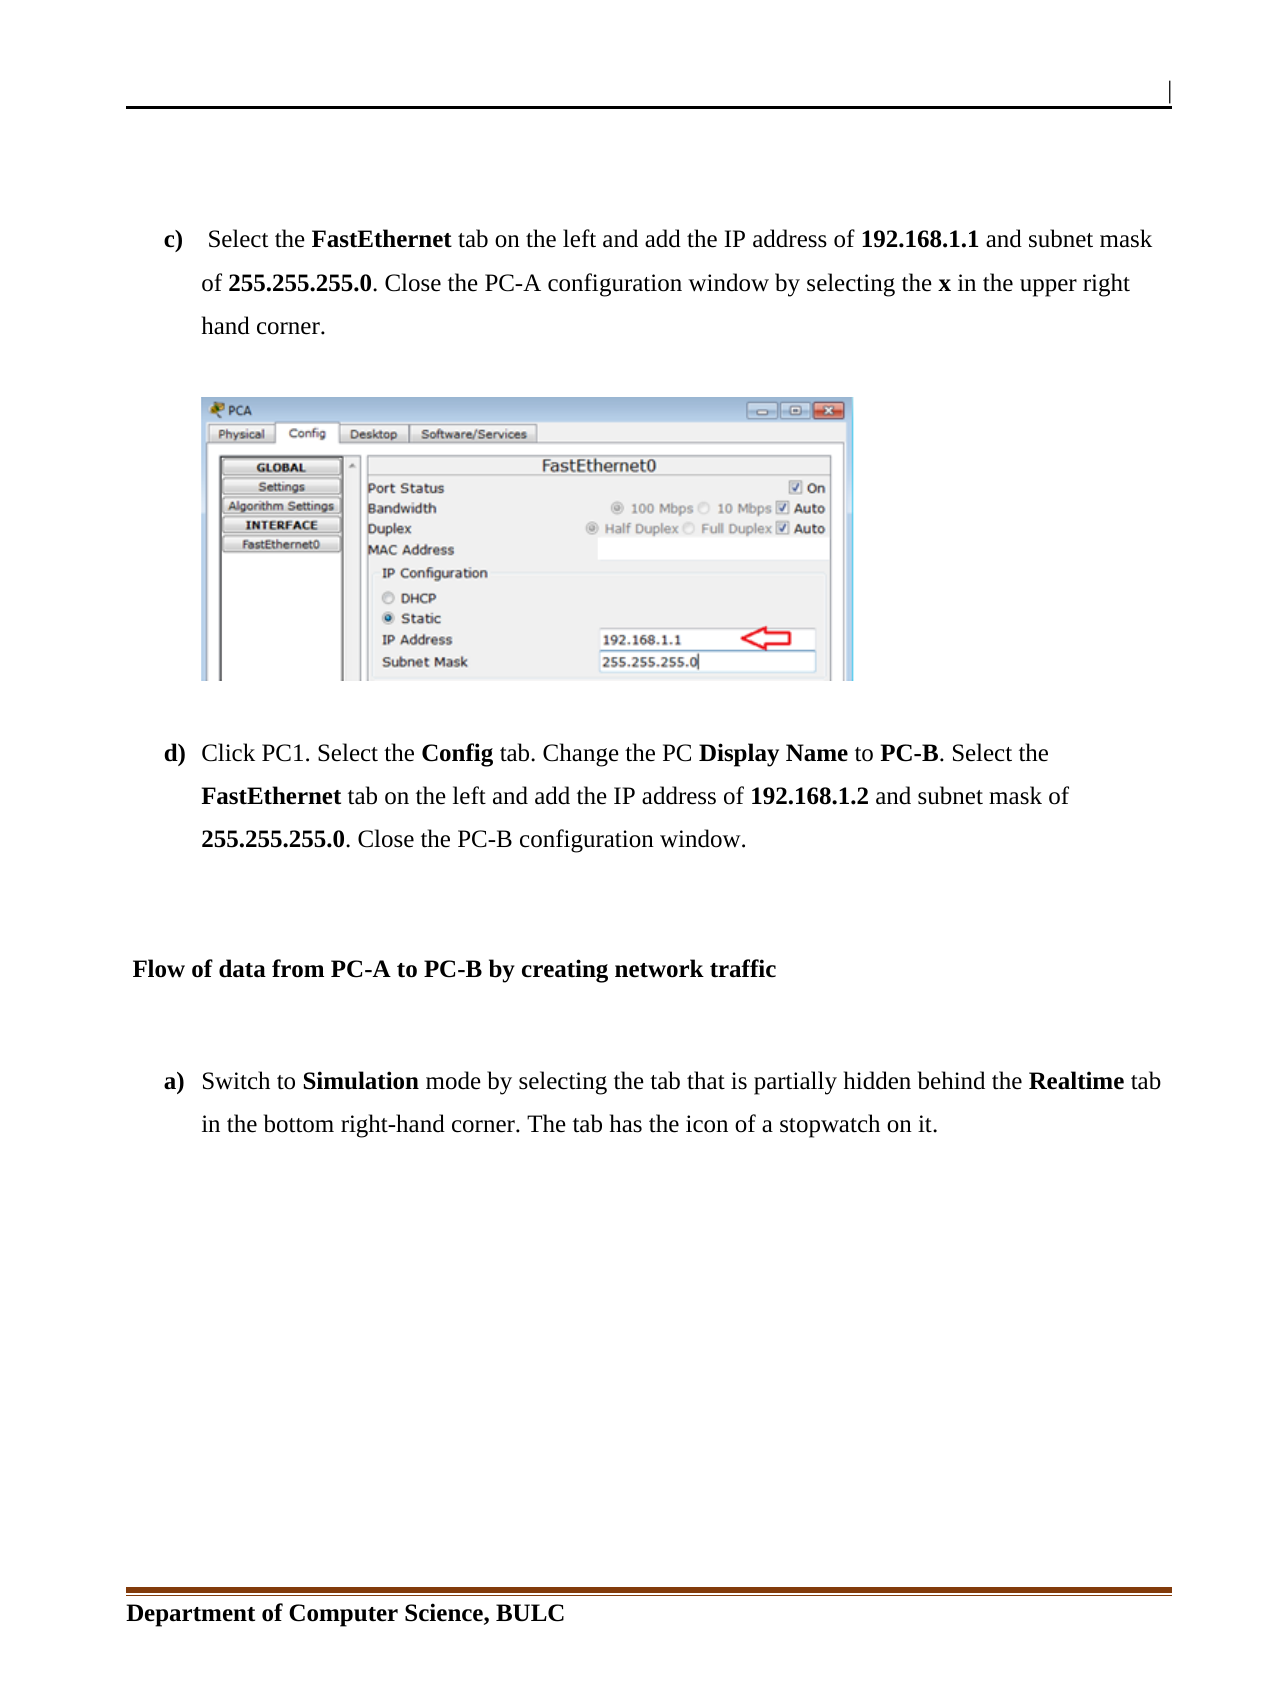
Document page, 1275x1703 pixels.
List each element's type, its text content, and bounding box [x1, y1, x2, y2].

list Select the FastEthernet tab on the left and add the IP address of 192.168.1.1 and subnet mask of 255.255.255.0. Close the PC-A configuration window by selecting the x in the upper right hand corner. [163, 224, 1172, 339]
picture [201, 397, 855, 681]
subtitle Flow of data from PC-A to PC-B by creating network traffic [126, 954, 1172, 983]
list Click PC1. Select the Config tab. Change the PC Display Name to PC-B. Select the FastEthernet tab on the left and add the IP address of 192.168.1.2 and subnet mask of 255.255.255.0. Close the PC-B configuration window. [163, 738, 1172, 853]
list Switch to Simulation mode by selecting the tab that is partially hidden behind the Realtime tab in the bottom right-hand corner. The tab has the icon of a stopwatch on it. [163, 1066, 1172, 1138]
